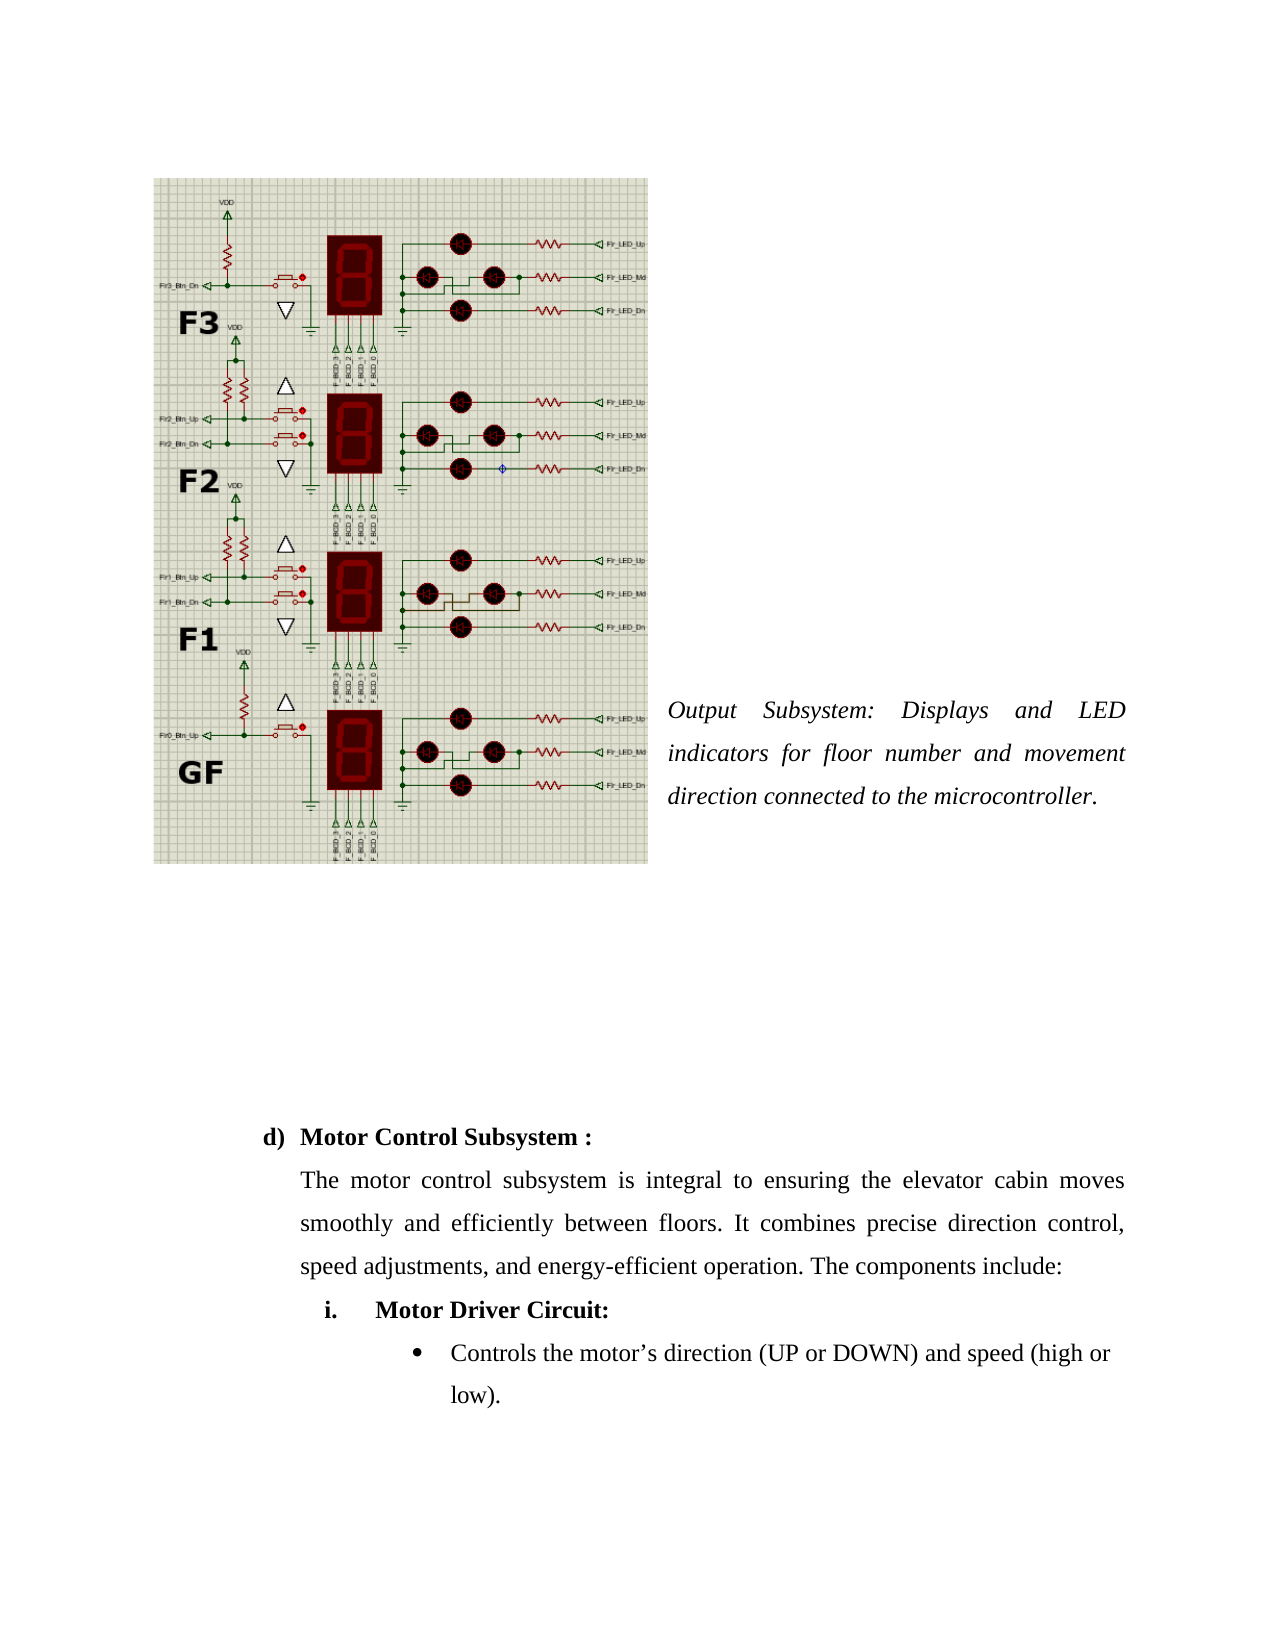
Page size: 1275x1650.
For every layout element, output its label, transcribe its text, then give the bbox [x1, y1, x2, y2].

text Output Subsystem: Displays and LED indicators for floor number and movement direction connected to the microcontroller. [667, 695, 1126, 810]
list Controls the motor’s direction (UP or DOWN) and speed (high or low). [413, 1338, 1111, 1409]
subtitle Motor Driver Circuit: [324, 1295, 1275, 1324]
picture [153, 178, 648, 864]
subtitle Motor Control Subsystem : [263, 1122, 1275, 1151]
text The motor control subsystem is integral to ensuring the elevator cabin moves smoothly and efficiently between floors. It combines precise direction control, speed adjustments, and energy-efficient operation. The components include: [300, 1165, 1126, 1280]
